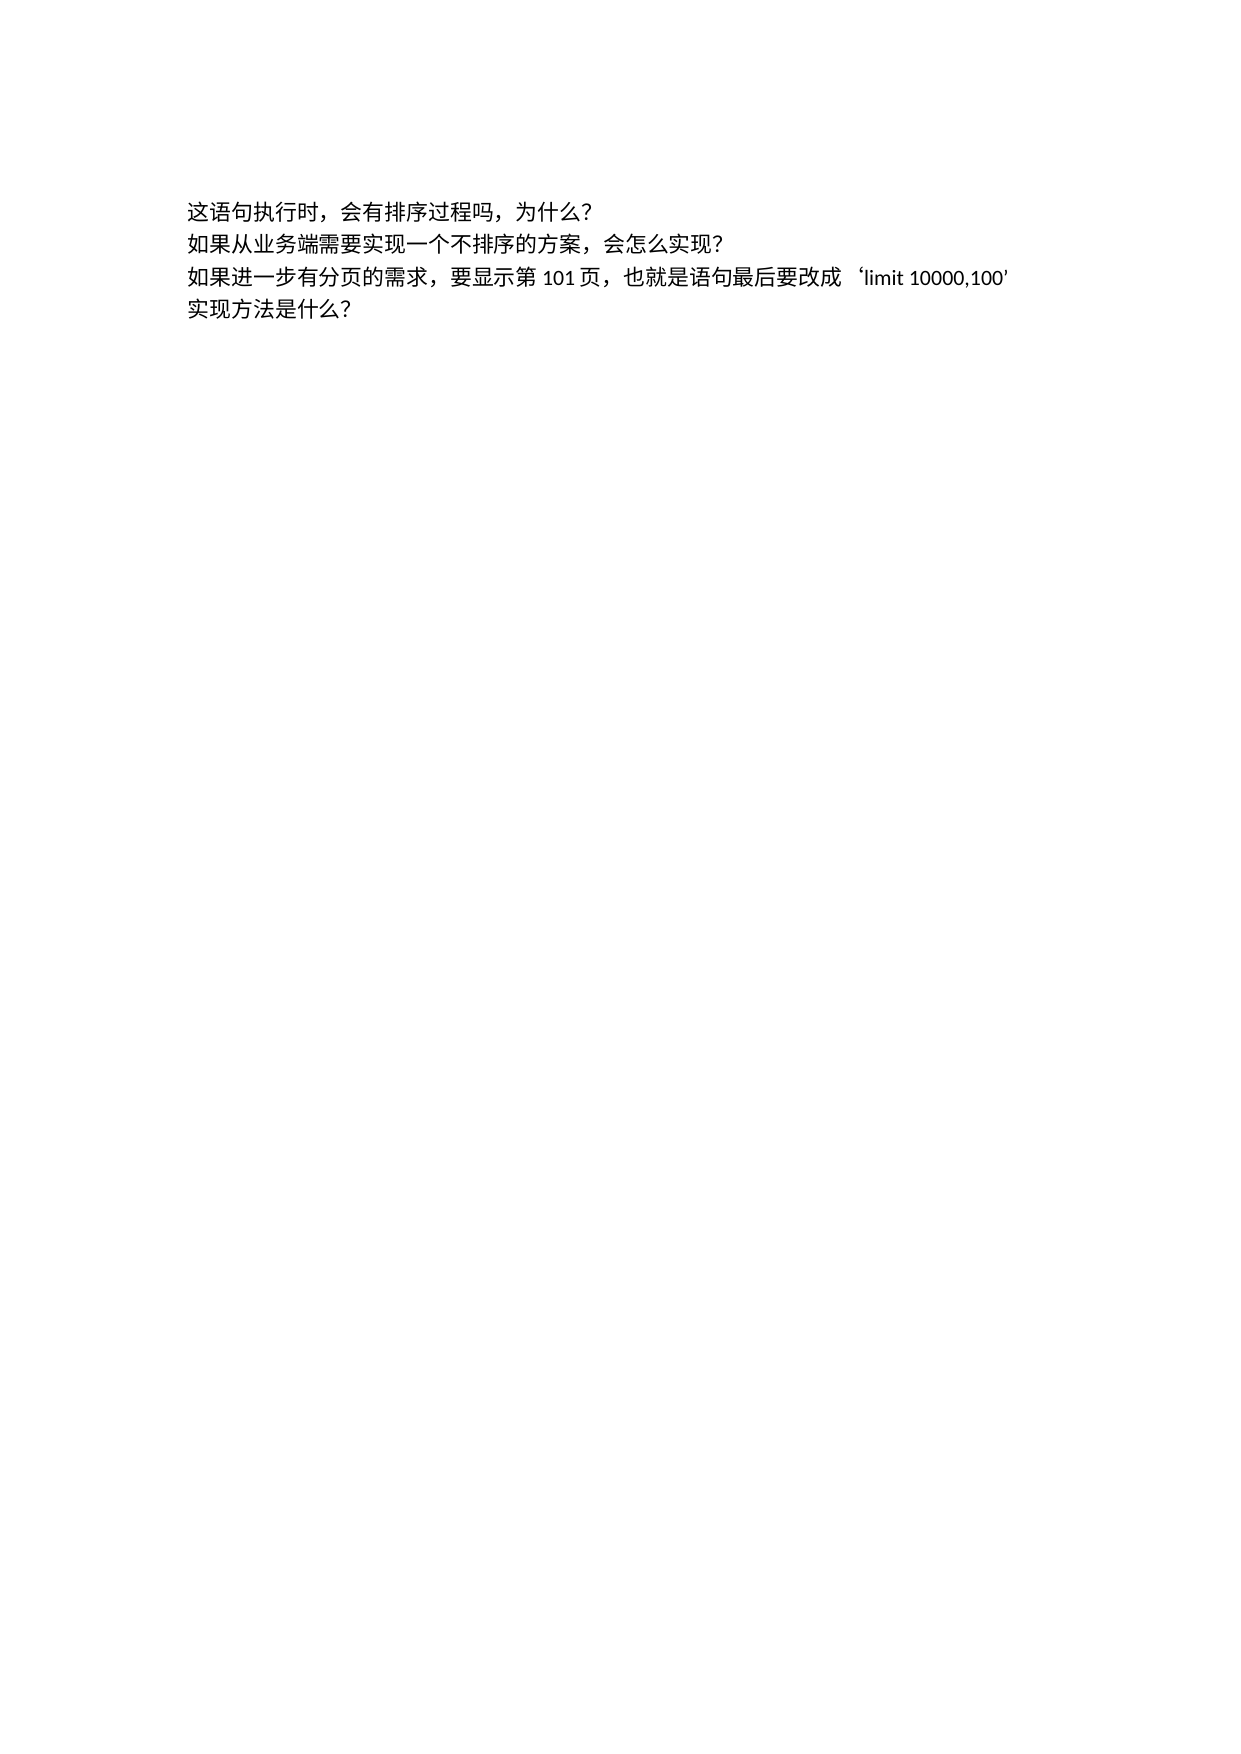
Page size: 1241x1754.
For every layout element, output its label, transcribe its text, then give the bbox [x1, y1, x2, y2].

list 实现方法是什么？ [187, 292, 1053, 324]
list 如果进一步有分页的需求，要显示第101页，也就是语句最后要改成‘limit 10000,100’ [187, 259, 1053, 292]
list 这语句执行时，会有排序过程吗，为什么？ [187, 194, 1053, 227]
list 如果从业务端需要实现一个不排序的方案，会怎么实现？ [187, 227, 1053, 259]
